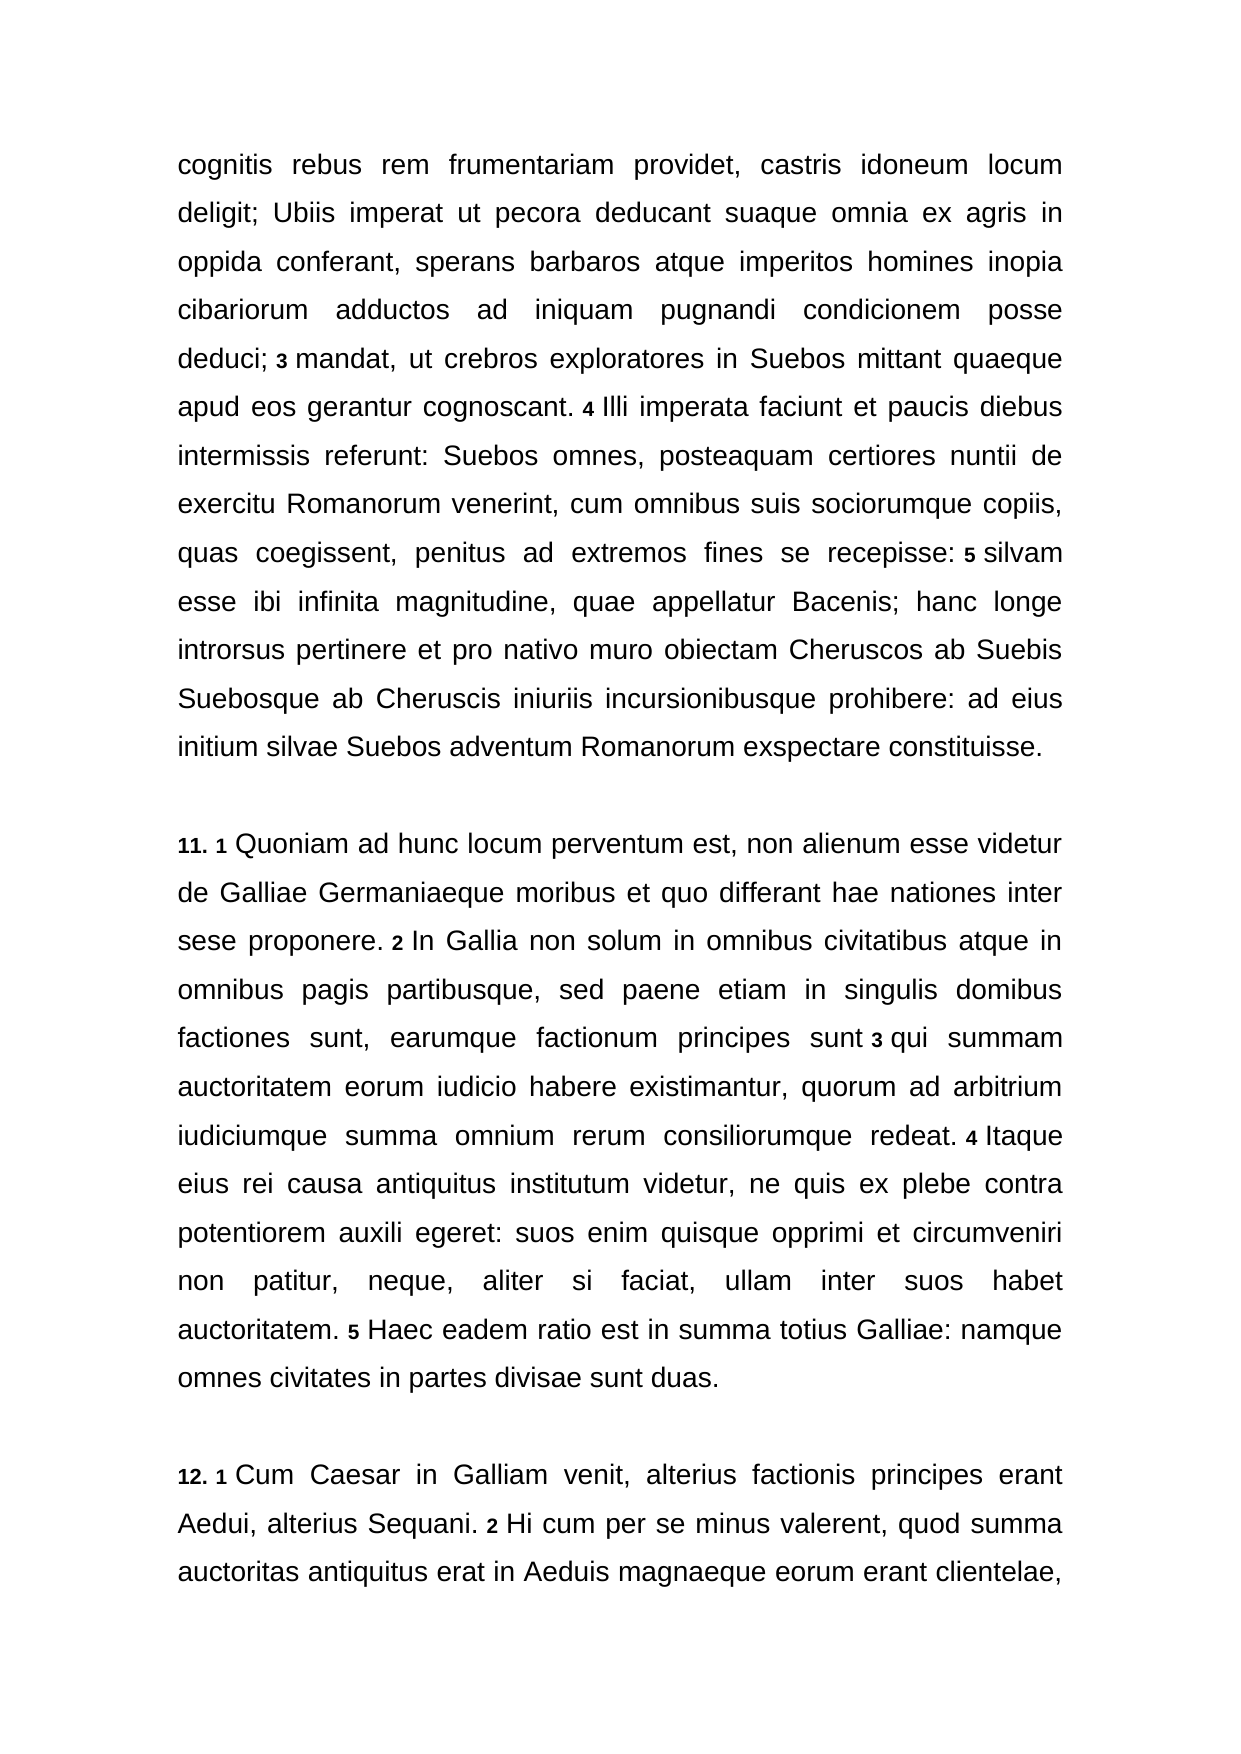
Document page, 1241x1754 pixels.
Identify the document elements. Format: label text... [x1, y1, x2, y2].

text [177, 148, 1063, 762]
text 11. 1 Quoniam ad hunc locum perventum est, non alienum esse videtur de Galliae Germaniaeque moribus et quo differant hae nationes inter sese proponere. 2 In Gallia non solum in omnibus civitatibus atque in omnibus pagis partibusque, sed paene etiam in singulis domibus factiones sunt, earumque factionum principes sunt 3 qui summam auctoritatem eorum iudicio habere existimantur, quorum ad arbitrium iudiciumque summa omnium rerum consiliorumque redeat. 4 Itaque eius rei causa antiquitus institutum videtur, ne quis ex plebe contra potentiorem auxili egeret: suos enim quisque opprimi et circumveniri non patitur, neque, aliter si faciat, ullam inter suos habet auctoritatem. 5 Haec eadem ratio est in summa totius Galliae: namque omnes civitates in partes divisae sunt duas. [177, 827, 1063, 1393]
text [177, 1458, 1063, 1588]
